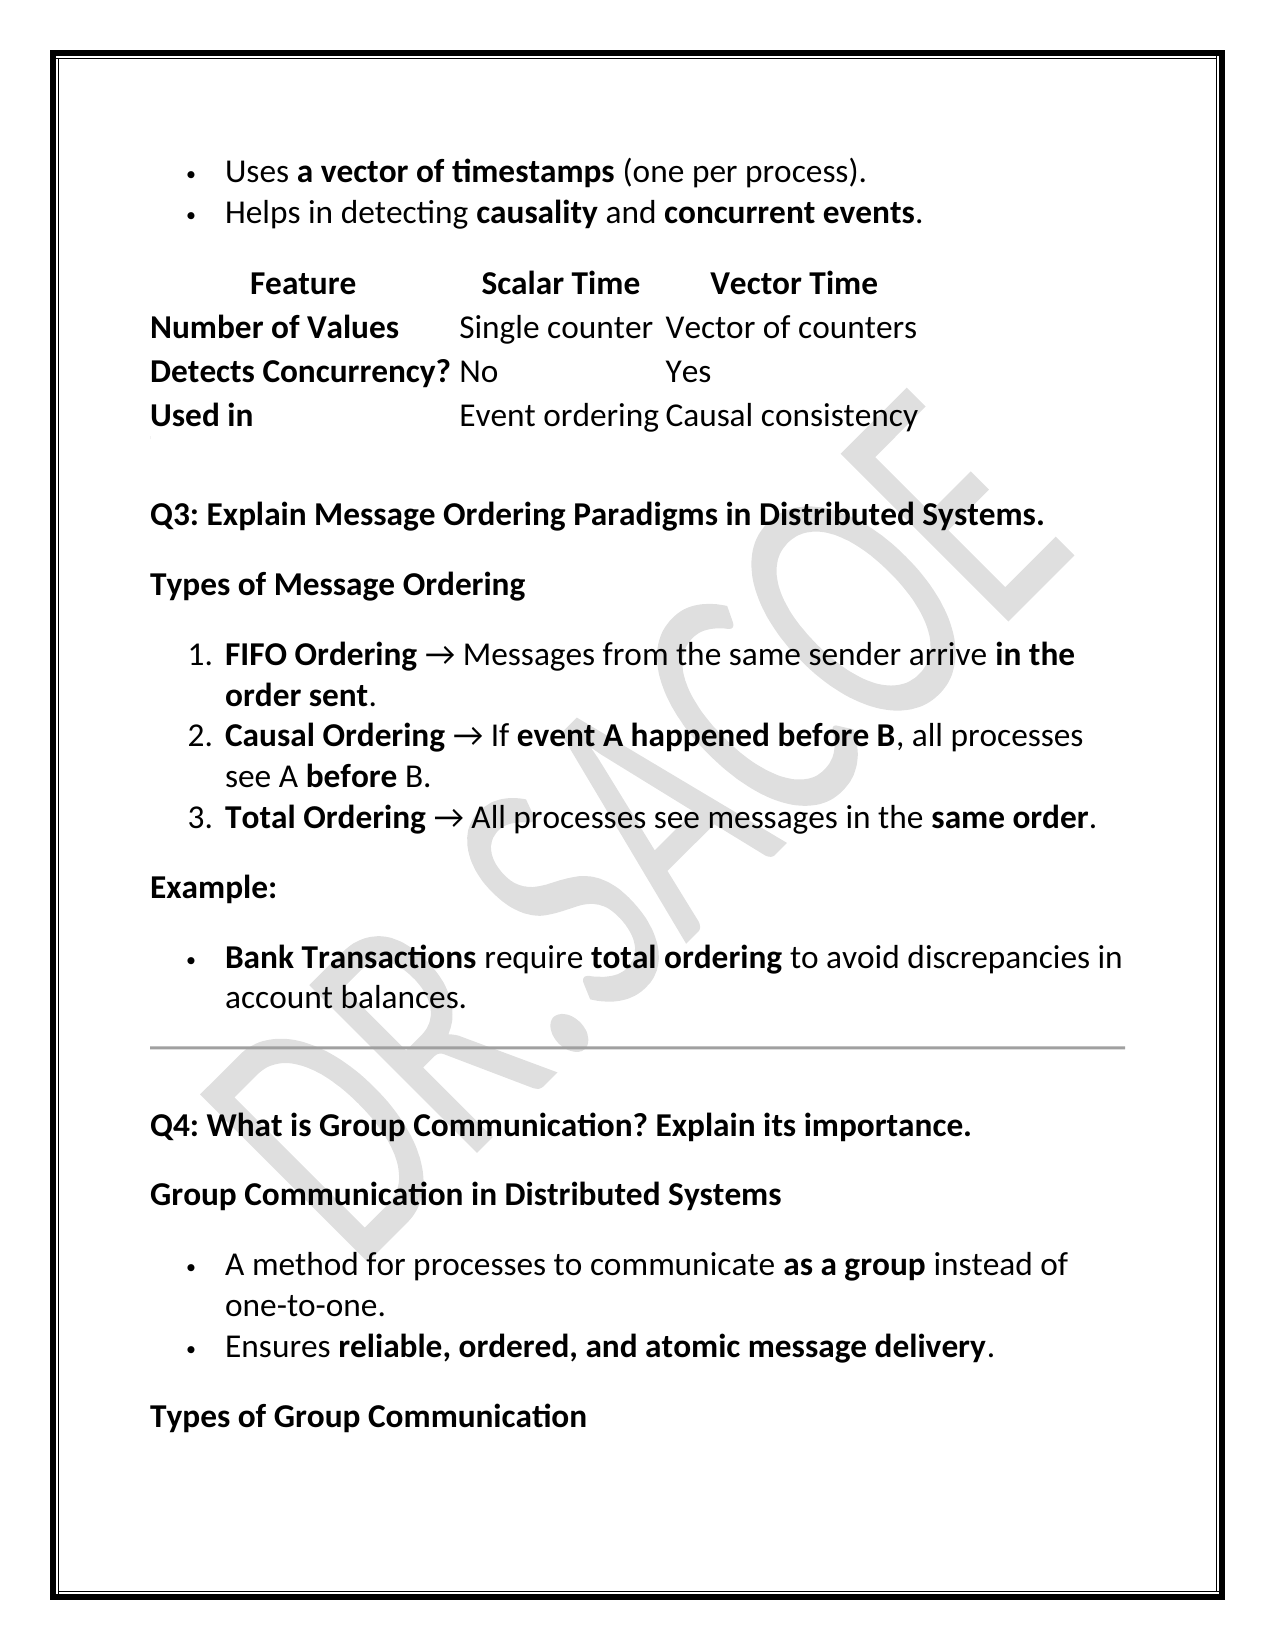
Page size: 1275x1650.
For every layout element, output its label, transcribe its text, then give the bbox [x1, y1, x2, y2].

table_cell Yes [664, 348, 924, 392]
list FIFO Ordering → Messages from the same sender arrive in the order sent. [187, 633, 1125, 714]
table_cell Number of Values [149, 305, 458, 348]
text Types of Message Ordering [150, 563, 1125, 604]
list Total Ordering → All processes see messages in the same order. [187, 796, 1125, 837]
text Q3: Explain Message Ordering Paradigms in Distributed Systems. [150, 493, 1125, 534]
table_header Scalar Time [458, 261, 664, 304]
table_cell Causal consistency [664, 392, 924, 436]
table_cell Detects Concurrency? [149, 348, 458, 392]
table_header Vector Time [664, 261, 924, 304]
text Group Communication in Distributed Systems [150, 1173, 1125, 1214]
list Bank Transactions require total ordering to avoid discrepancies in account balances. [187, 936, 1125, 1017]
table_header Feature [149, 261, 458, 304]
list Ensures reliable, ordered, and atomic message delivery. [187, 1325, 1125, 1366]
list Helps in detecting causality and concurrent events. [187, 191, 1125, 231]
table_cell Vector of counters [664, 305, 924, 348]
table_cell Single counter [458, 305, 664, 348]
table_cell Event ordering [458, 392, 664, 436]
table_cell Used in [149, 392, 458, 436]
text Example: [150, 866, 1125, 907]
text Q4: What is Group Communication? Explain its importance. [150, 1103, 1125, 1144]
table_cell No [458, 348, 664, 392]
list A method for processes to communicate as a group instead of one-to-one. [187, 1243, 1125, 1325]
list Uses a vector of timestamps (one per process). [187, 150, 1125, 191]
list Causal Ordering → If event A happened before B, all processes see A before B. [187, 714, 1125, 796]
text Types of Group Communication [150, 1395, 1125, 1435]
